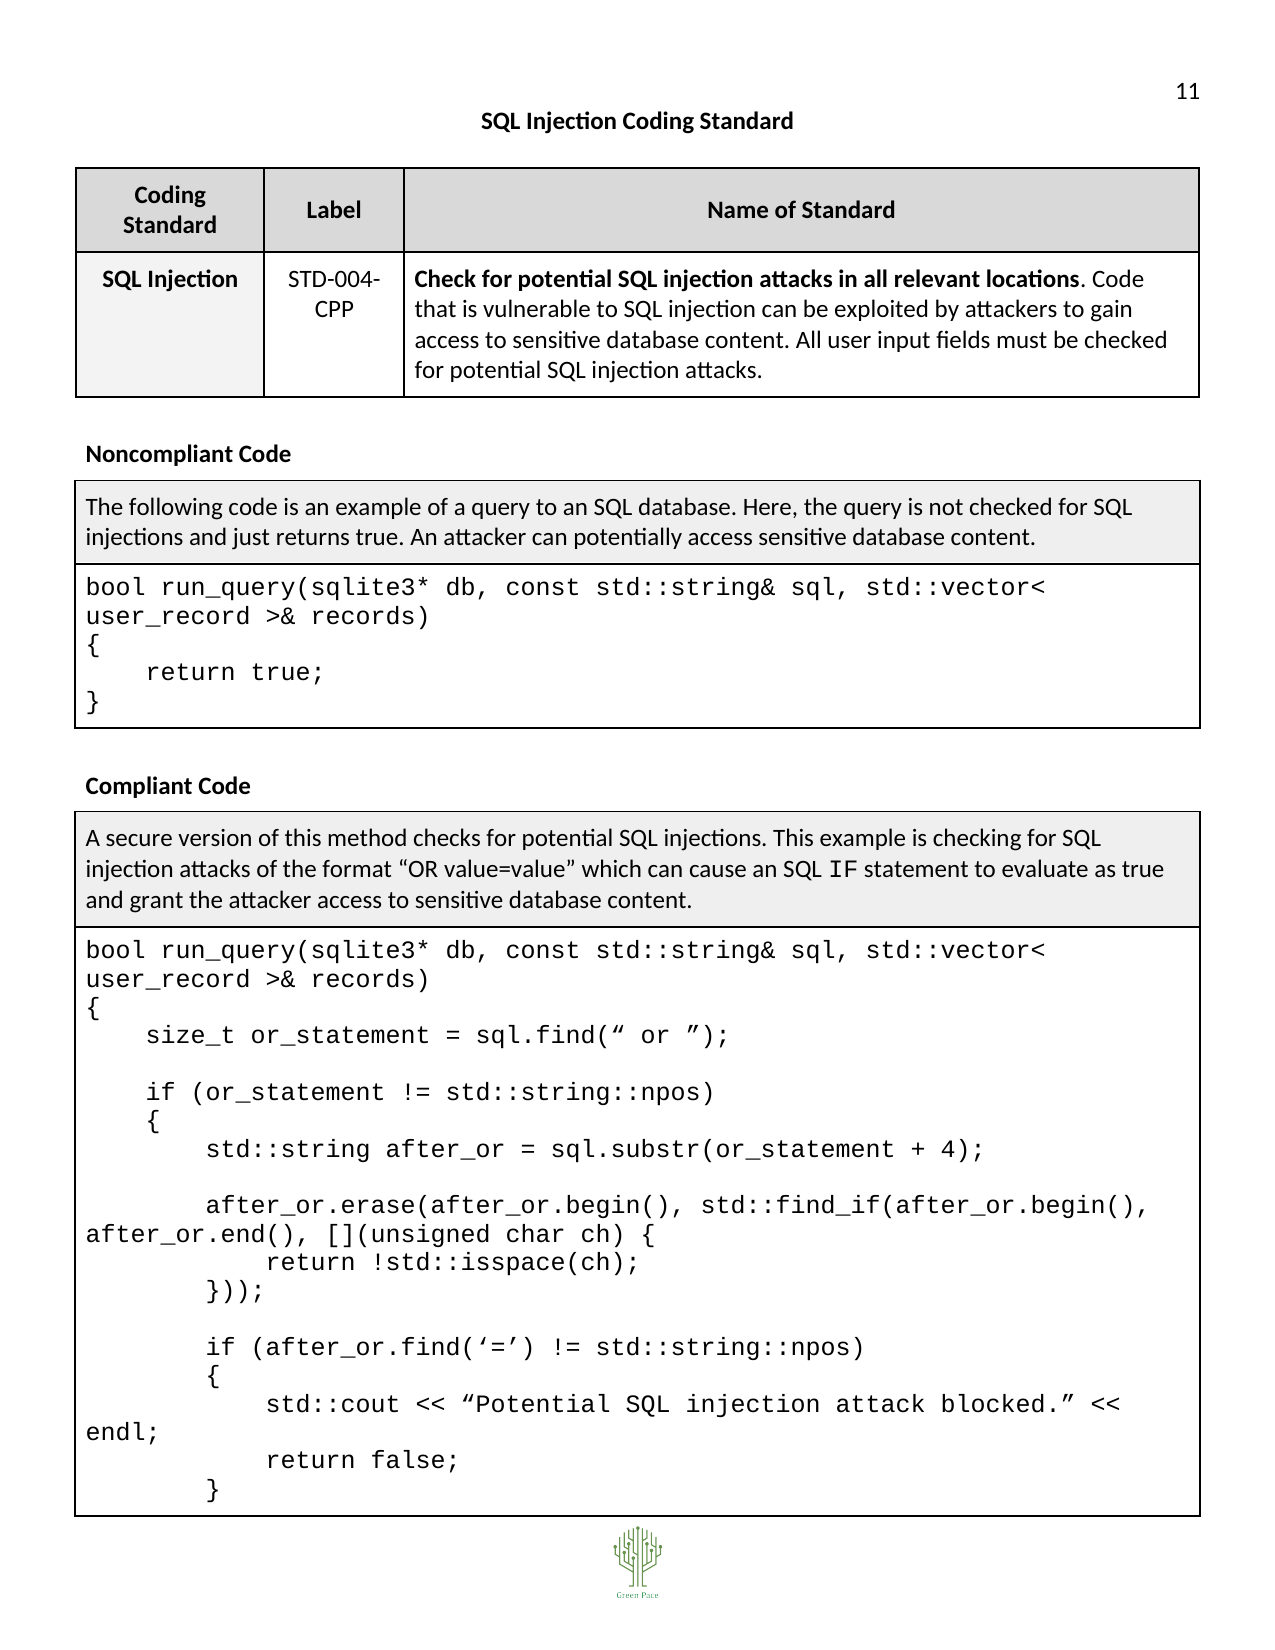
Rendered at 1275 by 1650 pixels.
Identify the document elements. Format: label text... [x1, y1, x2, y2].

picture [605, 1521, 670, 1606]
table_header Name of Standard [405, 169, 1198, 251]
subtitle SQL Injection Coding Standard [75, 106, 1200, 136]
table_header Noncompliant Code [75, 428, 1200, 479]
table_cell STD-004-CPP [265, 253, 403, 396]
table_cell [76, 928, 1199, 1515]
table_cell Check for potential SQL injection attacks in all relevant locations. Code that is vulnerable to SQL injection can be exploited by attackers to gain access to sensitive database content. All user input fields must be checked for potential SQL injection attacks. [405, 253, 1198, 396]
table_header Compliant Code [75, 760, 1200, 811]
table_cell A secure version of this method checks for potential SQL injections. This example is checking for SQL injection attacks of the format “OR value=value” which can cause an SQL IF statement to evaluate as true and grant the attacker access to sensitive database content. [76, 812, 1199, 926]
table_header Coding Standard [77, 169, 263, 251]
table_cell SQL Injection [77, 253, 263, 396]
table_cell bool run_query(sqlite3* db, const std::string& sql, std::vector< user_record >& records) { return true; } [76, 565, 1199, 727]
table_header Label [265, 169, 403, 251]
table_cell The following code is an example of a query to an SQL database. Here, the query is not checked for SQL injections and just returns true. An attacker can potentially access sensitive database content. [76, 481, 1199, 562]
